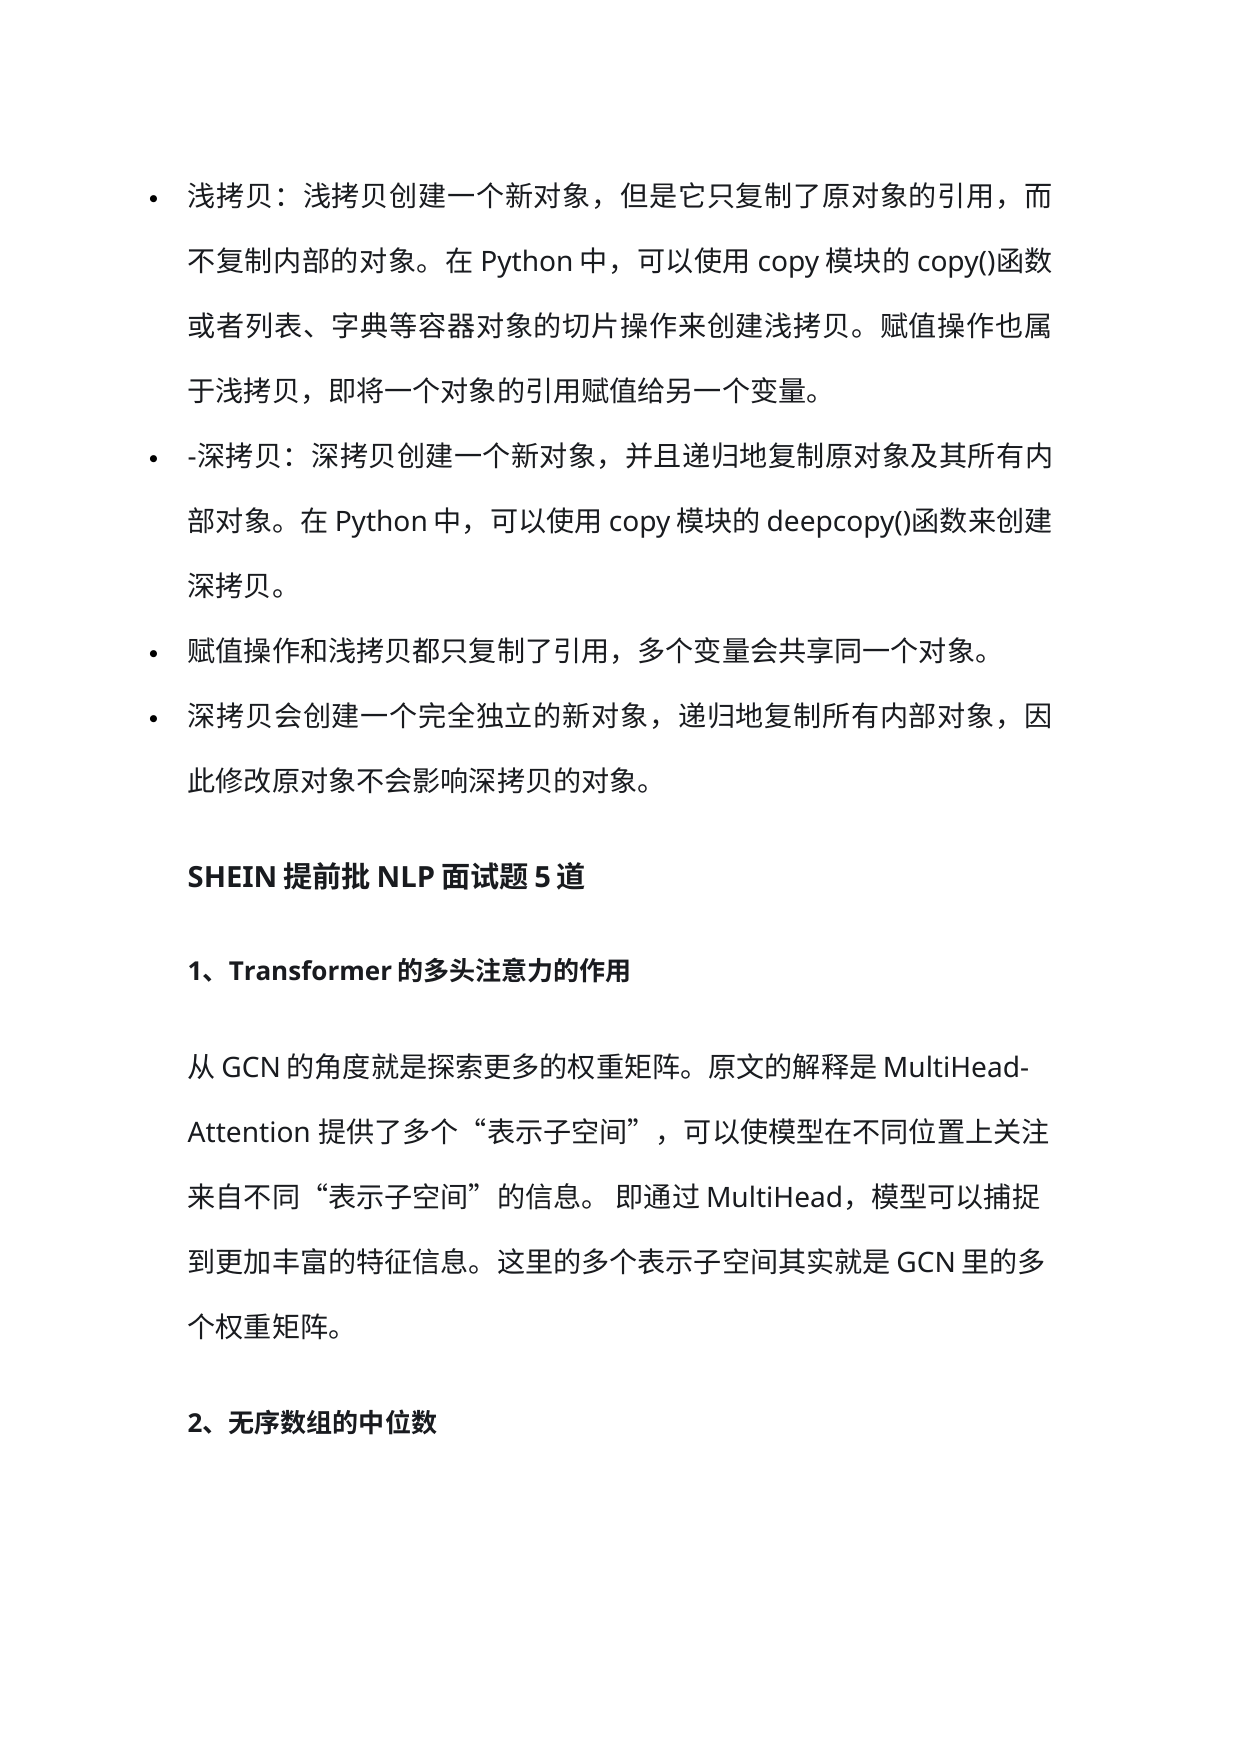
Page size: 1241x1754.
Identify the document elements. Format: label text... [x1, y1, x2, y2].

list 浅拷贝：浅拷贝创建一个新对象，但是它只复制了原对象的引用，而不复制内部的对象。在Python中，可以使用copy模块的copy()函数或者列表、字典等容器对象的切片操作来创建浅拷贝。赋值操作也属于浅拷贝，即将一个对象的引用赋值给另一个变量。 [150, 162, 1053, 422]
list 赋值操作和浅拷贝都只复制了引用，多个变量会共享同一个对象。 [150, 617, 1053, 682]
text 从GCN的角度就是探索更多的权重矩阵。原文的解释是MultiHead-Attention 提供了多个“表示子空间”，可以使模型在不同位置上关注来自不同“表示子空间”的信息。 即通过MultiHead，模型可以捕捉到更加丰富的特征信息。这里的多个表示子空间其实就是GCN里的多个权重矩阵。 [187, 1033, 1053, 1358]
subtitle 2、无序数组的中位数 [187, 1388, 1053, 1453]
subtitle SHEIN提前批NLP面试题5道 [187, 842, 1053, 907]
list -深拷贝：深拷贝创建一个新对象，并且递归地复制原对象及其所有内部对象。在Python中，可以使用copy模块的deepcopy()函数来创建深拷贝。 [150, 422, 1053, 617]
subtitle 1、Transformer的多头注意力的作用 [187, 937, 1053, 1002]
list 深拷贝会创建一个完全独立的新对象，递归地复制所有内部对象，因此修改原对象不会影响深拷贝的对象。 [150, 682, 1053, 812]
